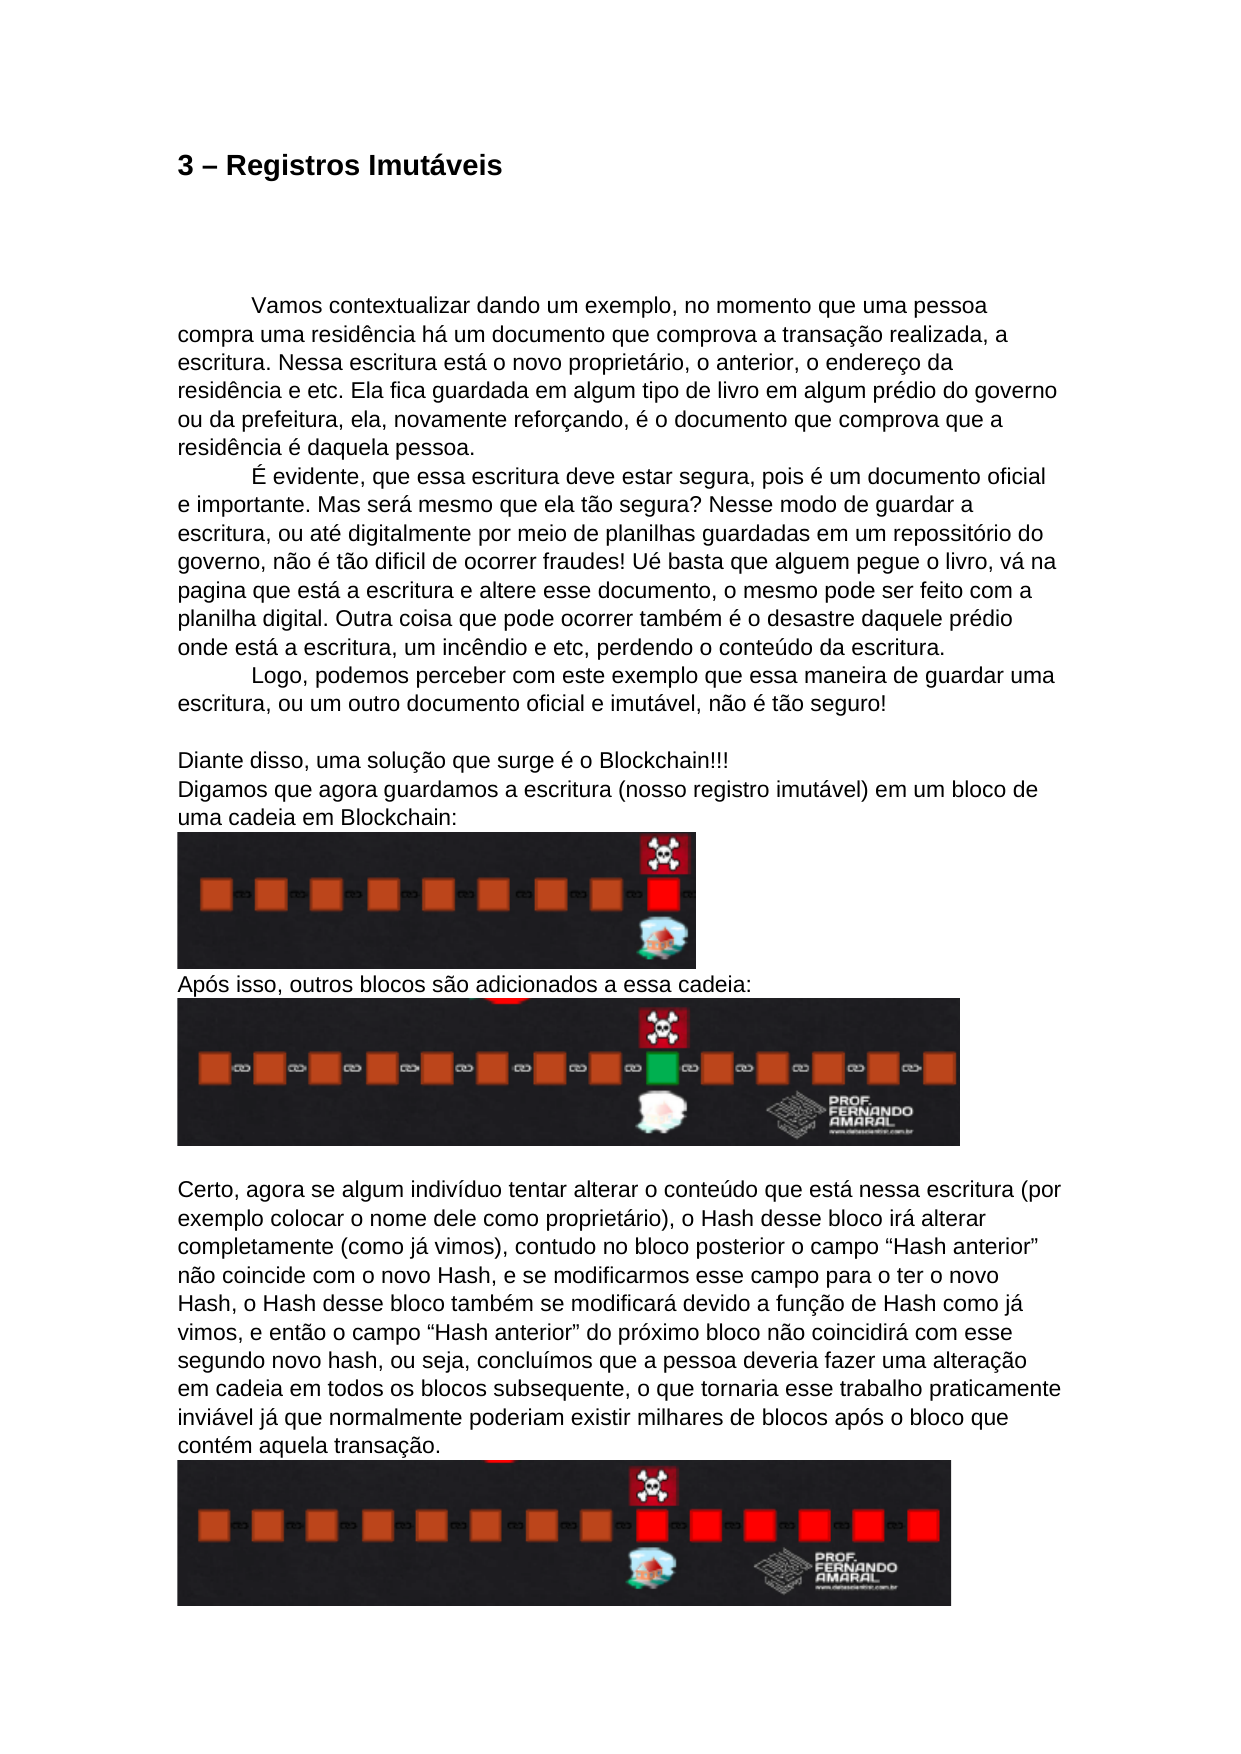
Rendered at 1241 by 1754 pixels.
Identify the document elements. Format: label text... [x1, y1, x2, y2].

text Certo, agora se algum indivíduo tentar alterar o conteúdo que está nessa escritura (por exemplo colocar o nome dele como proprietário), o Hash desse bloco irá alterar completamente (como já vimos), contudo no bloco posterior o campo “Hash anterior” não coincide com o novo Hash, e se modificarmos esse campo para o ter o novo Hash, o Hash desse bloco também se modificará devido a função de Hash como já vimos, e então o campo “Hash anterior” do próximo bloco não coincidirá com esse segundo novo hash, ou seja, concluímos que a pessoa deveria fazer uma alteração em cadeia em todos os blocos subsequente, o que tornaria esse trabalho praticamente inviável já que normalmente poderiam existir milhares de blocos após o bloco que contém aquela transação. [177, 1176, 1063, 1459]
text É evidente, que essa escritura deve estar segura, pois é um documento oficial e importante. Mas será mesmo que ela tão segura? Nesse modo de guardar a escritura, ou até digitalmente por meio de planilhas guardadas em um repossitório do governo, não é tão dificil de ocorrer fraudes! Ué basta que alguem pegue o livro, vá na pagina que está a escritura e altere esse documento, o mesmo pode ser feito com a planilha digital. Outra coisa que pode ocorrer também é o desastre daquele prédio onde está a escritura, um incêndio e etc, perdendo o conteúdo da escritura. [177, 463, 1063, 660]
text Após isso, outros blocos são adicionados a essa cadeia: [177, 971, 1063, 997]
text Logo, podemos perceber com este exemplo que essa maneira de guardar uma escritura, ou um outro documento oficial e imutável, não é tão seguro! [177, 662, 1063, 717]
picture [177, 1460, 952, 1606]
picture [177, 832, 696, 969]
text Digamos que agora guardamos a escritura (nosso registro imutável) em um bloco de uma cadeia em Blockchain: [177, 776, 1063, 830]
text 3 – Registros Imutáveis [177, 148, 1063, 181]
text Vamos contextualizar dando um exemplo, no momento que uma pessoa compra uma residência há um documento que comprova a transação realizada, a escritura. Nessa escritura está o novo proprietário, o anterior, o endereço da residência e etc. Ela fica guardada em algum tipo de livro em algum prédio do governo ou da prefeitura, ela, novamente reforçando, é o documento que comprova que a residência é daquela pessoa. [177, 292, 1063, 461]
text Diante disso, uma solução que surge é o Blockchain!!! [177, 747, 1063, 773]
picture [177, 998, 960, 1146]
